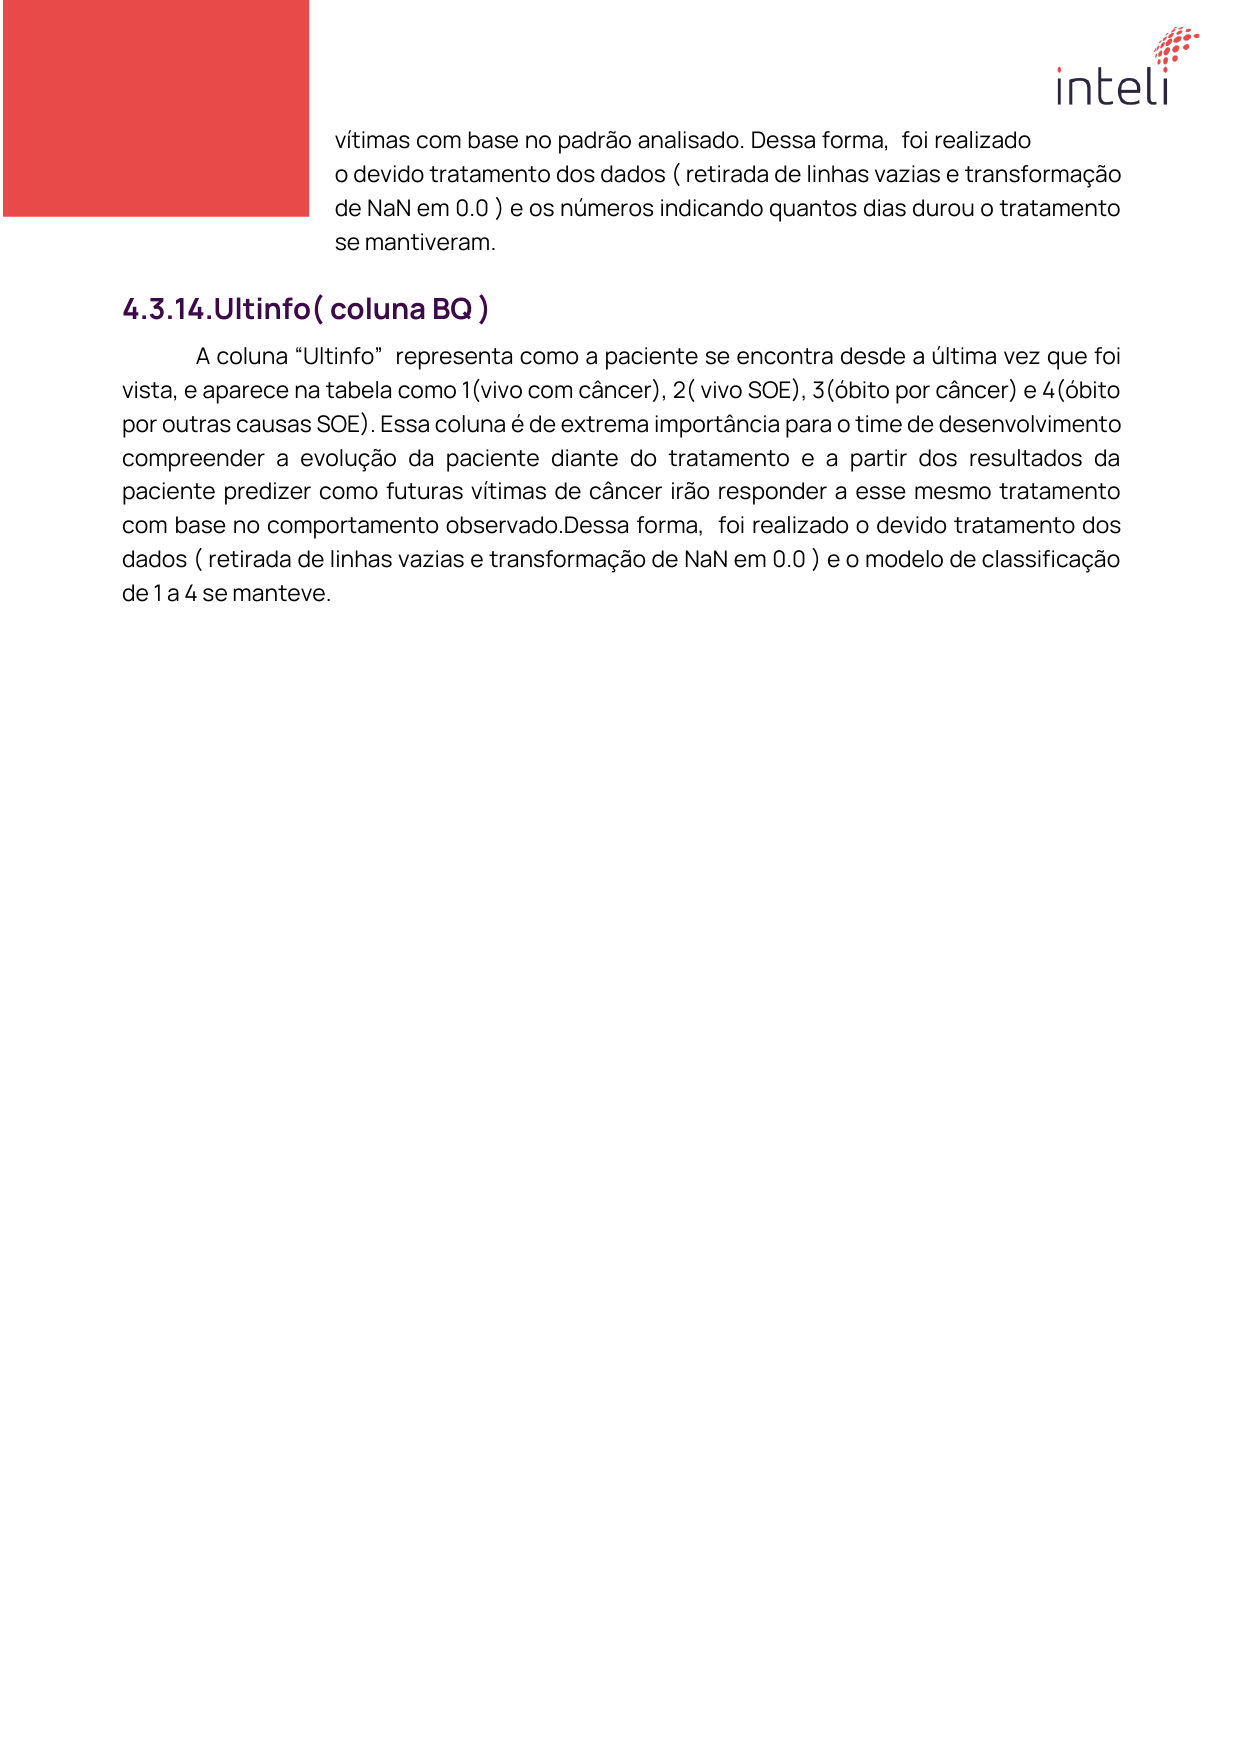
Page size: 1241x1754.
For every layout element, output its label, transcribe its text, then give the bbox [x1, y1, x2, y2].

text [122, 124, 1122, 257]
text A coluna “Ultinfo” representa como a paciente se encontra desde a última vez que foi vista, e aparece na tabela como 1(vivo com câncer), 2( vivo SOE), 3(óbito por câncer) e 4(óbito por outras causas SOE). Essa coluna é de extrema importância para o time de desenvolvimento compreender a evolução da paciente diante do tratamento e a partir dos resultados da paciente predizer como futuras vítimas de câncer irão responder a esse mesmo tratamento com base no comportamento observado.Dessa forma, foi realizado o devido tratamento dos dados ( retirada de linhas vazias e transformação de NaN em 0.0 ) e o modelo de classificação de 1 a 4 se manteve. [122, 340, 1122, 608]
picture [3, 0, 310, 217]
subtitle 4.3.14.Ultinfo( coluna BQ ) [122, 288, 1122, 328]
picture [1057, 27, 1200, 105]
